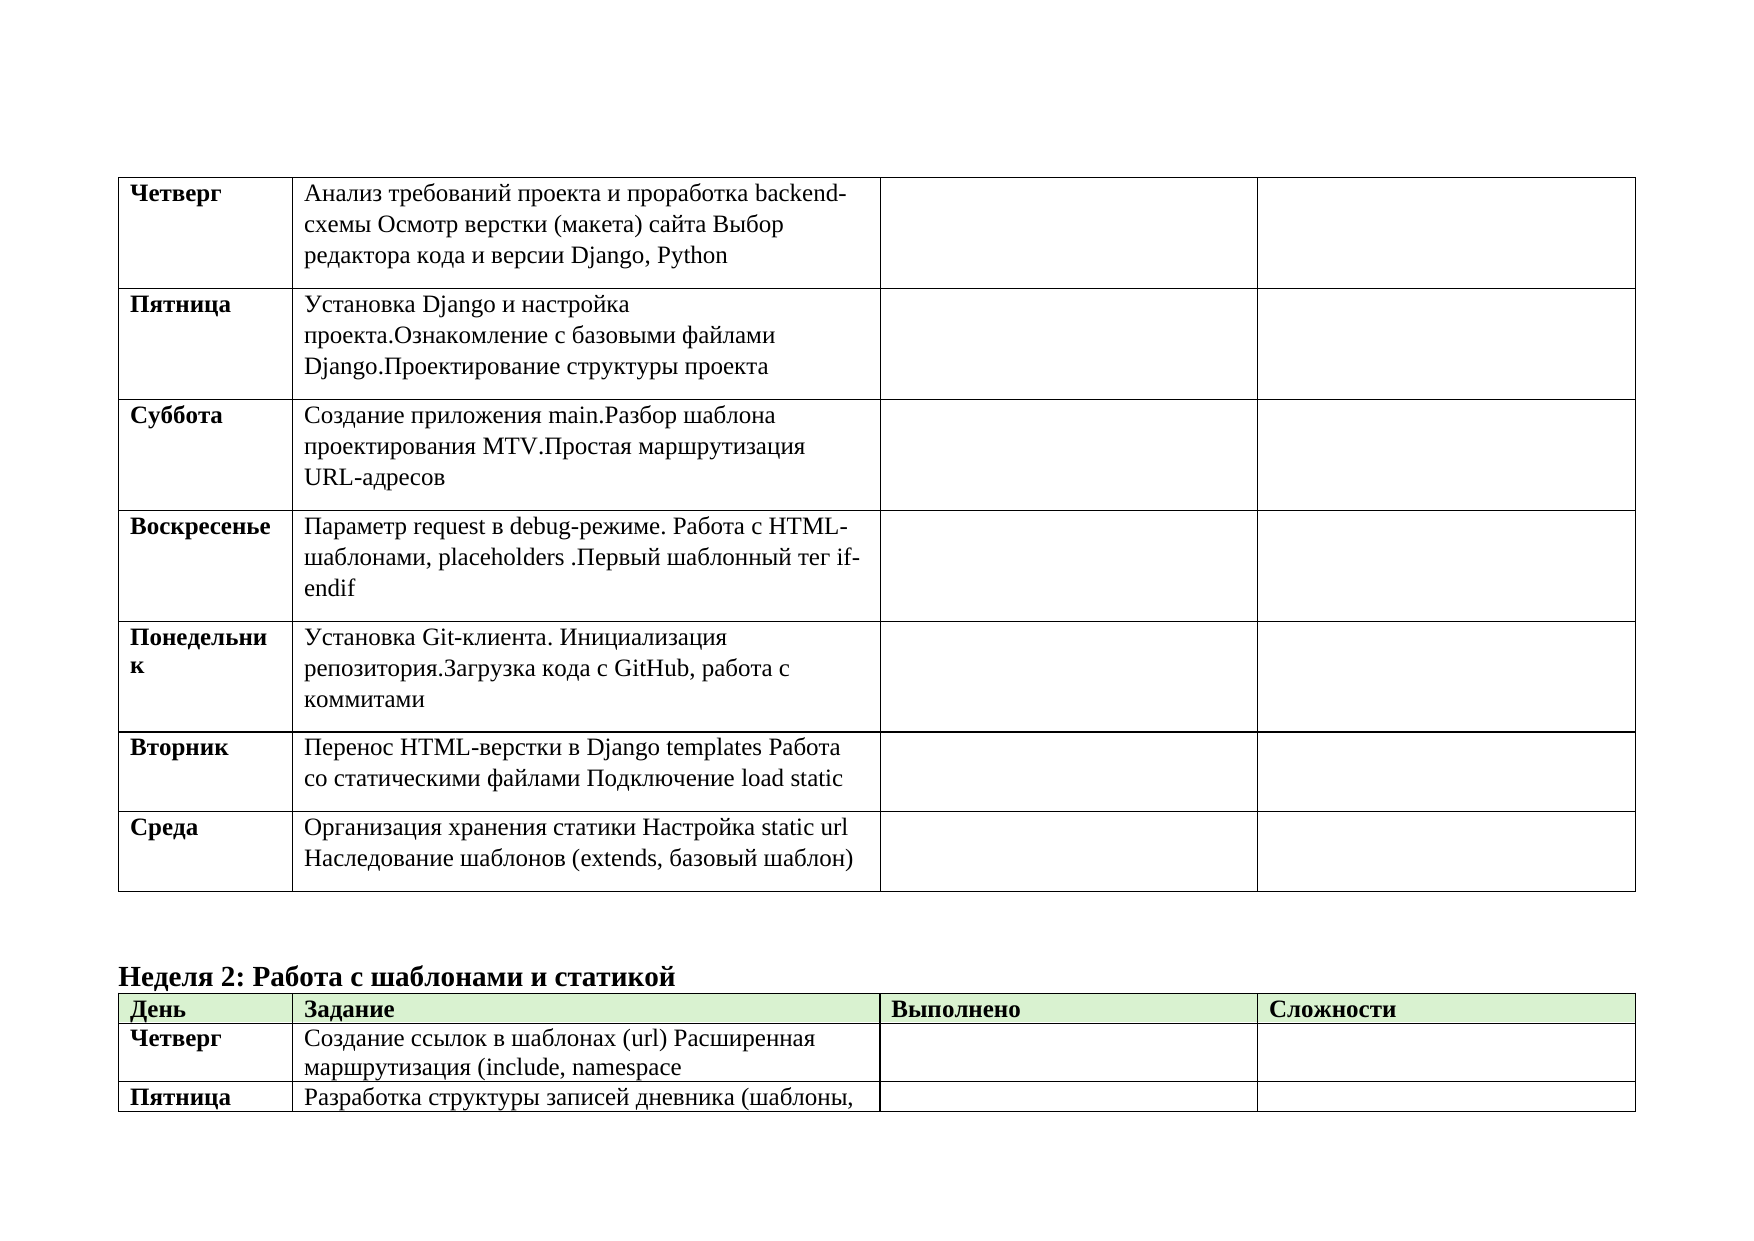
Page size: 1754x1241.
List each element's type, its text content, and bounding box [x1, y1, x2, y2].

table_cell Среда [119, 812, 292, 891]
table_cell Установка Django и настройка проекта.Ознакомление с базовыми файлами Django.Проектирование структуры проекта [293, 289, 880, 399]
table_cell [1258, 1082, 1635, 1111]
table_cell Пятница [119, 289, 292, 399]
table_cell [1258, 622, 1635, 731]
table_cell Перенос HTML-верстки в Django templates Работа со статическими файлами Подключение load static [293, 733, 880, 811]
table_cell [1258, 400, 1635, 510]
table_cell Пятница [119, 1082, 292, 1111]
table_cell Установка Git-клиента. Инициализация репозитория.Загрузка кода с GitHub, работа с коммитами [293, 622, 880, 731]
table_cell [881, 812, 1257, 891]
table_cell Анализ требований проекта и проработка backend-схемы Осмотр верстки (макета) сайта Выбор редактора кода и версии Django, Python [293, 178, 880, 288]
table_cell [1258, 178, 1635, 288]
table_cell Суббота [119, 400, 292, 510]
table_cell [881, 733, 1257, 811]
table_cell Воскресенье [119, 511, 292, 621]
table_cell [881, 622, 1257, 731]
table_cell Организация хранения статики Настройка static url Наследование шаблонов (extends, базовый шаблон) [293, 812, 880, 891]
table_cell [1258, 733, 1635, 811]
table_cell Понедельник [119, 622, 292, 731]
table_cell [1258, 1024, 1635, 1081]
table_header Сложности [1258, 994, 1635, 1022]
table_cell [1258, 511, 1635, 621]
table_cell [881, 289, 1257, 399]
table_cell [881, 1024, 1257, 1081]
table_cell [1258, 289, 1635, 399]
table_cell [881, 400, 1257, 510]
table_cell Создание ссылок в шаблонах (url) Расширенная маршрутизация (include, namespace [293, 1024, 879, 1081]
table_header Задание [293, 994, 879, 1022]
table_cell Четверг [119, 1024, 292, 1081]
table_cell [881, 178, 1257, 288]
table_cell Создание приложения main.Разбор шаблона проектирования MTV.Простая маршрутизация URL-адресов [293, 400, 880, 510]
table_header Выполнено [881, 994, 1257, 1022]
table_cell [293, 1082, 879, 1111]
table_cell [881, 1082, 1257, 1111]
table_cell [881, 511, 1257, 621]
text Неделя 2: Работа с шаблонами и статикой [118, 959, 1636, 993]
table_cell [1258, 812, 1635, 891]
table_cell Вторник [119, 733, 292, 811]
table_cell Четверг [119, 178, 292, 288]
table_cell Параметр request в debug-режиме. Работа с HTML-шаблонами, placeholders .Первый шаблонный тег if-endif [293, 511, 880, 621]
table_header День [119, 994, 292, 1022]
